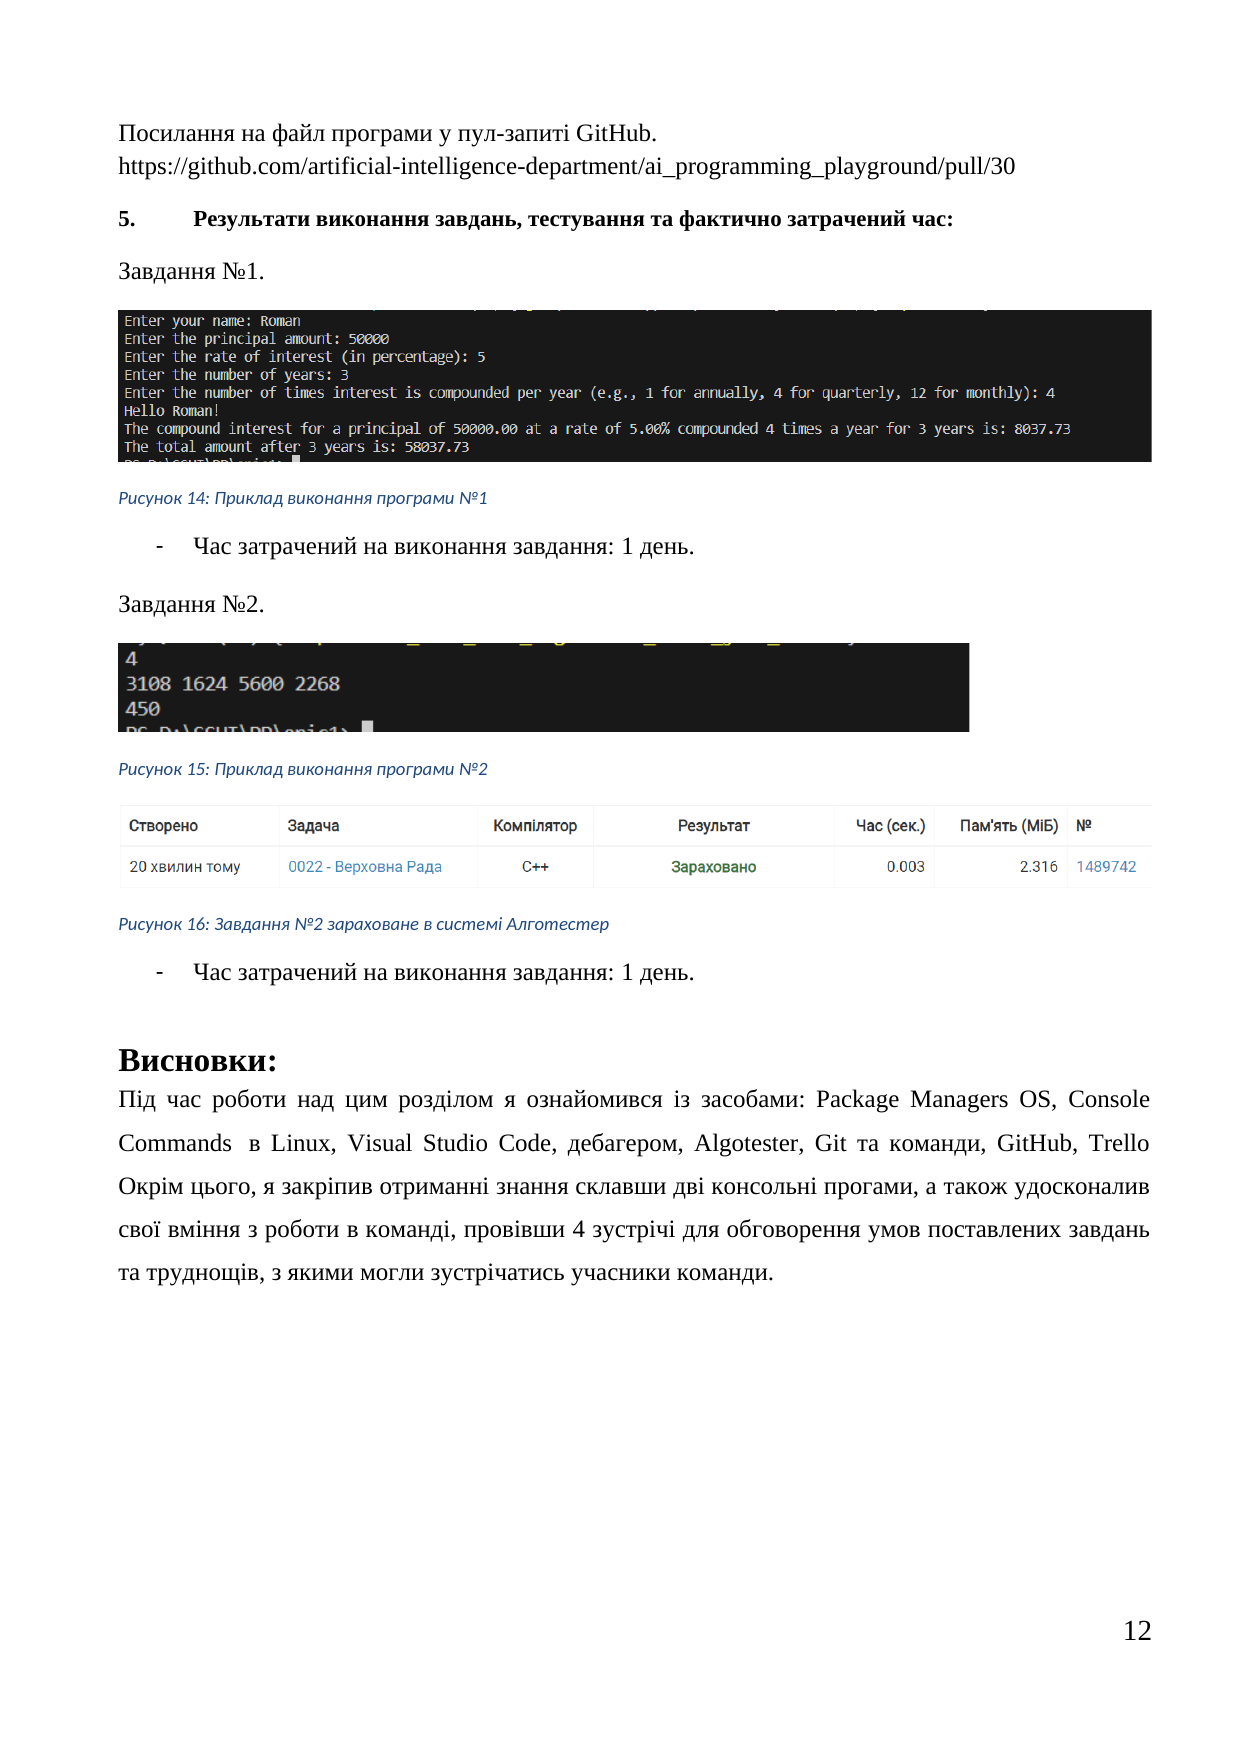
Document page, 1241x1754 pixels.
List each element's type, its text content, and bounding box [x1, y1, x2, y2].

text 5. Результати виконання завдань, тестування та фактично затрачений час: [118, 205, 1152, 231]
text Посилання на файл програми у пул-запиті GitHub. https://github.com/artificial-intelligence-department/ai_programming_playground/pull/30 [118, 118, 1152, 180]
text Завдання №2. [118, 589, 1152, 618]
picture [118, 800, 1152, 888]
picture [118, 643, 970, 732]
text Під час роботи над цим розділом я ознайомився із засобами: Package Managers OS, Console Commands в Linux, Visual Studio Code, дебагером, Algotester, Git та команди, GitHub, Trello Окрім цього, я закріпив отриманні знання склавши дві консольні прогами, а також удосконалив свої вміння з роботи в команді, провівши 4 зустрічі для обговорення умов поставлених завдань та труднощів, з якими могли зустрічатись учасники команди. [118, 1084, 1152, 1286]
list Час затрачений на виконання завдання: 1 день. [156, 956, 1152, 987]
picture [118, 310, 1152, 462]
list Час затрачений на виконання завдання: 1 день. [156, 530, 1152, 561]
text Завдання №1. [118, 256, 1152, 285]
subtitle Висновки: [118, 1041, 1152, 1079]
